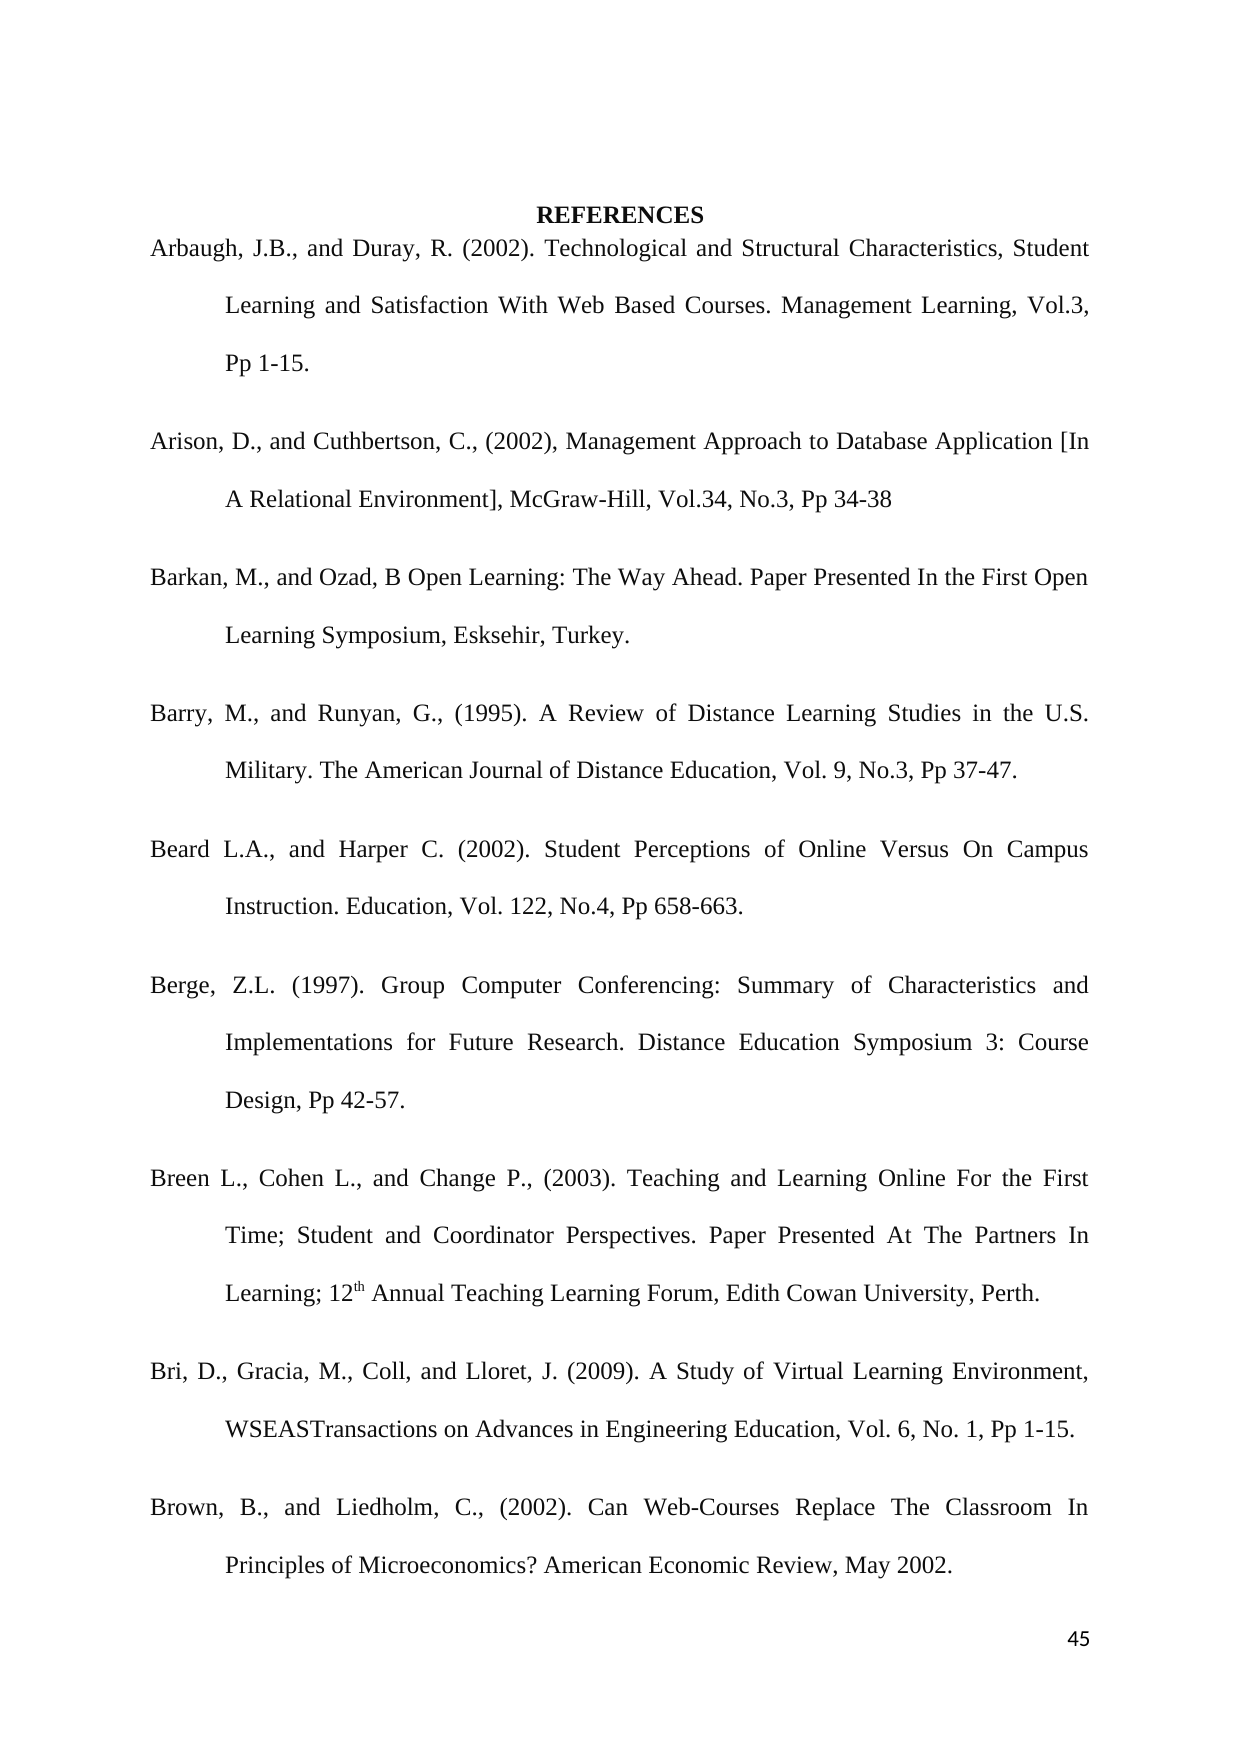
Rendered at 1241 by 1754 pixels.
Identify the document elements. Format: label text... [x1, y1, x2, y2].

subtitle REFERENCES [150, 200, 1090, 229]
text Brown, B., and Liedholm, C., (2002). Can Web-Courses Replace The Classroom In Principles of Microeconomics? American Economic Review, May 2002. [150, 1492, 1090, 1578]
text Barry, M., and Runyan, G., (1995). A Review of Distance Learning Studies in the U.S. Military. The American Journal of Distance Education, Vol. 9, No.3, Pp 37-47. [150, 698, 1090, 784]
text Arison, D., and Cuthbertson, C., (2002), Management Approach to Database Application [In A Relational Environment], McGraw-Hill, Vol.34, No.3, Pp 34-38 [150, 426, 1090, 513]
text Bri, D., Gracia, M., Coll, and Lloret, J. (2009). A Study of Virtual Learning Environment, WSEASTransactions on Advances in Engineering Education, Vol. 6, No. 1, Pp 1-15. [150, 1356, 1090, 1443]
text Breen L., Cohen L., and Change P., (2003). Teaching and Learning Online For the First Time; Student and Coordinator Perspectives. Paper Presented At The Partners In Learning; 12th Annual Teaching Learning Forum, Edith Cowan University, Perth. [150, 1163, 1090, 1307]
text Beard L.A., and Harper C. (2002). Student Perceptions of Online Versus On Campus Instruction. Education, Vol. 122, No.4, Pp 658-663. [150, 834, 1090, 920]
text Barkan, M., and Ozad, B Open Learning: The Way Ahead. Paper Presented In the First Open Learning Symposium, Esksehir, Turkey. [150, 562, 1090, 648]
text Berge, Z.L. (1997). Group Computer Conferencing: Summary of Characteristics and Implementations for Future Research. Distance Education Symposium 3: Course Design, Pp 42-57. [150, 970, 1090, 1113]
text Arbaugh, J.B., and Duray, R. (2002). Technological and Structural Characteristics, Student Learning and Satisfaction With Web Based Courses. Management Learning, Vol.3, Pp 1-15. [150, 233, 1090, 377]
